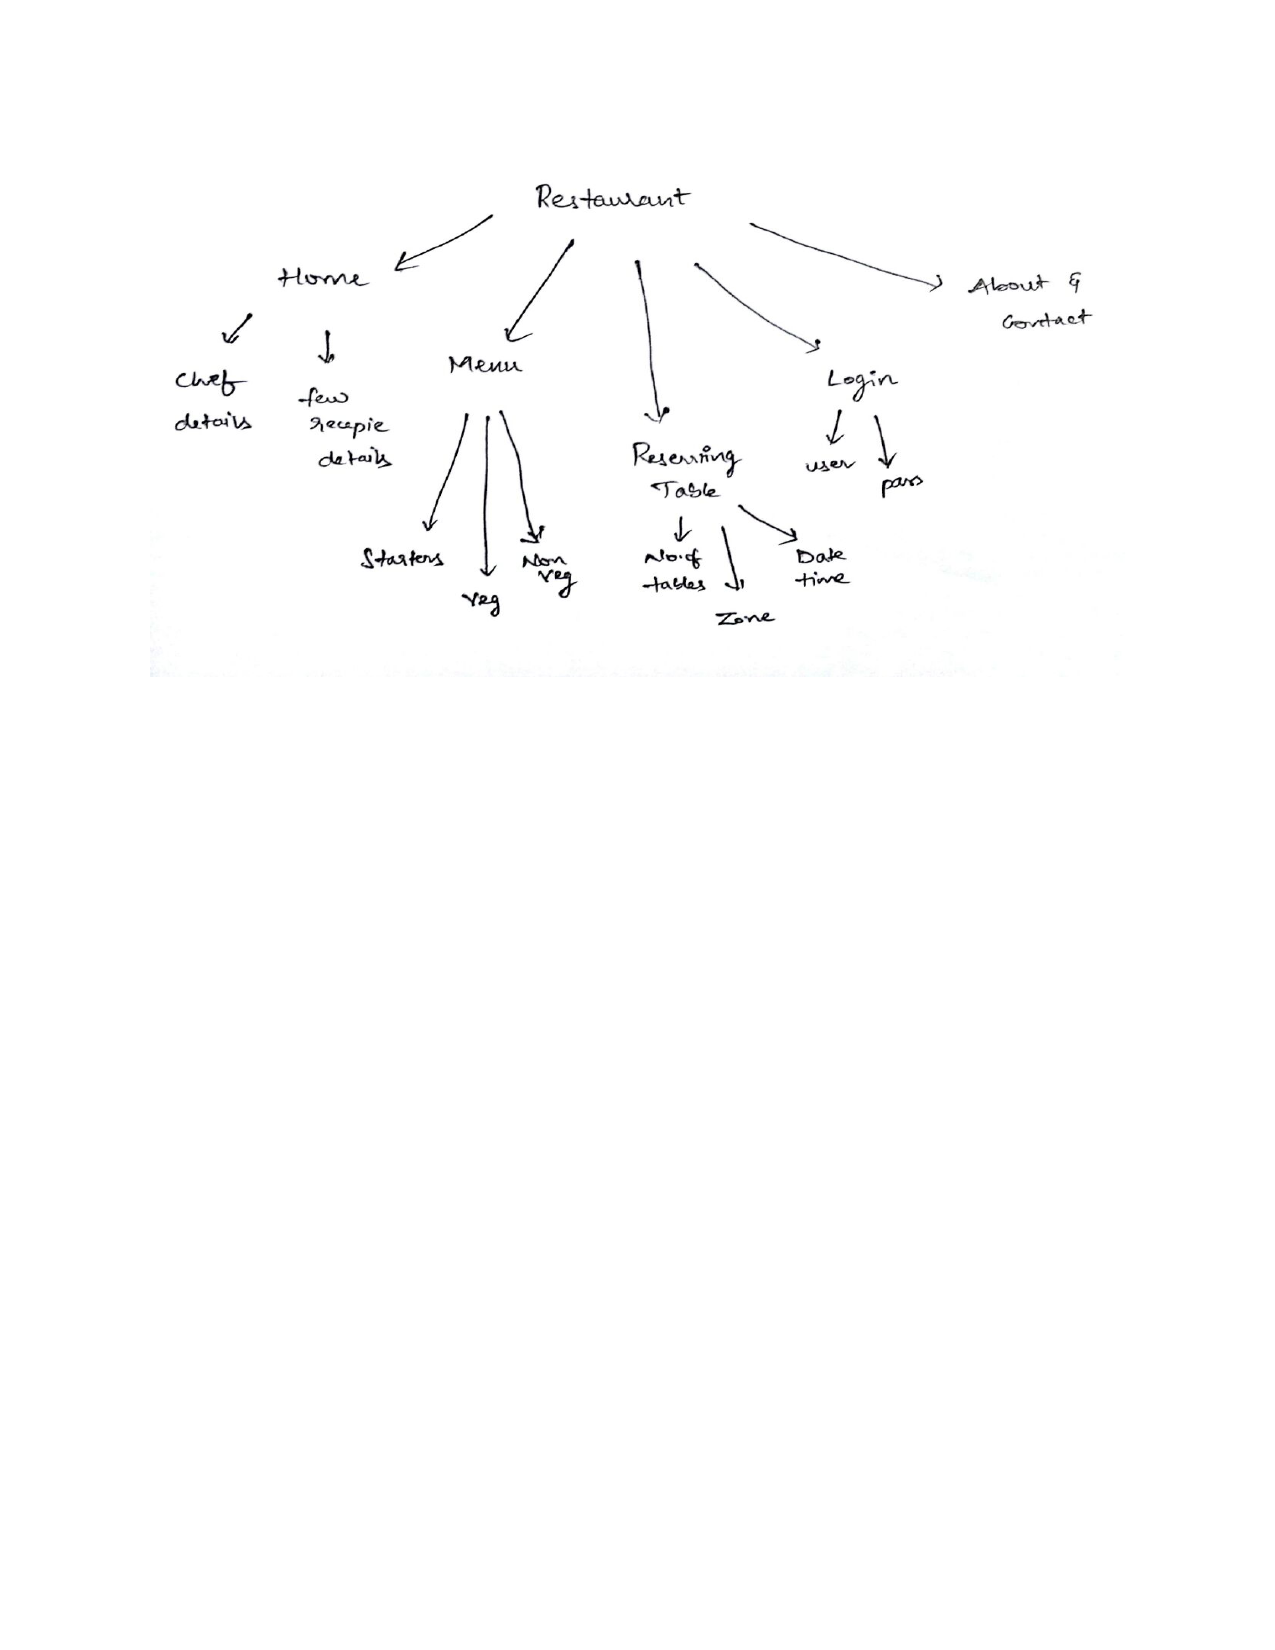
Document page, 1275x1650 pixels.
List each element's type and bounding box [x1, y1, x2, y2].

picture [150, 150, 1125, 677]
